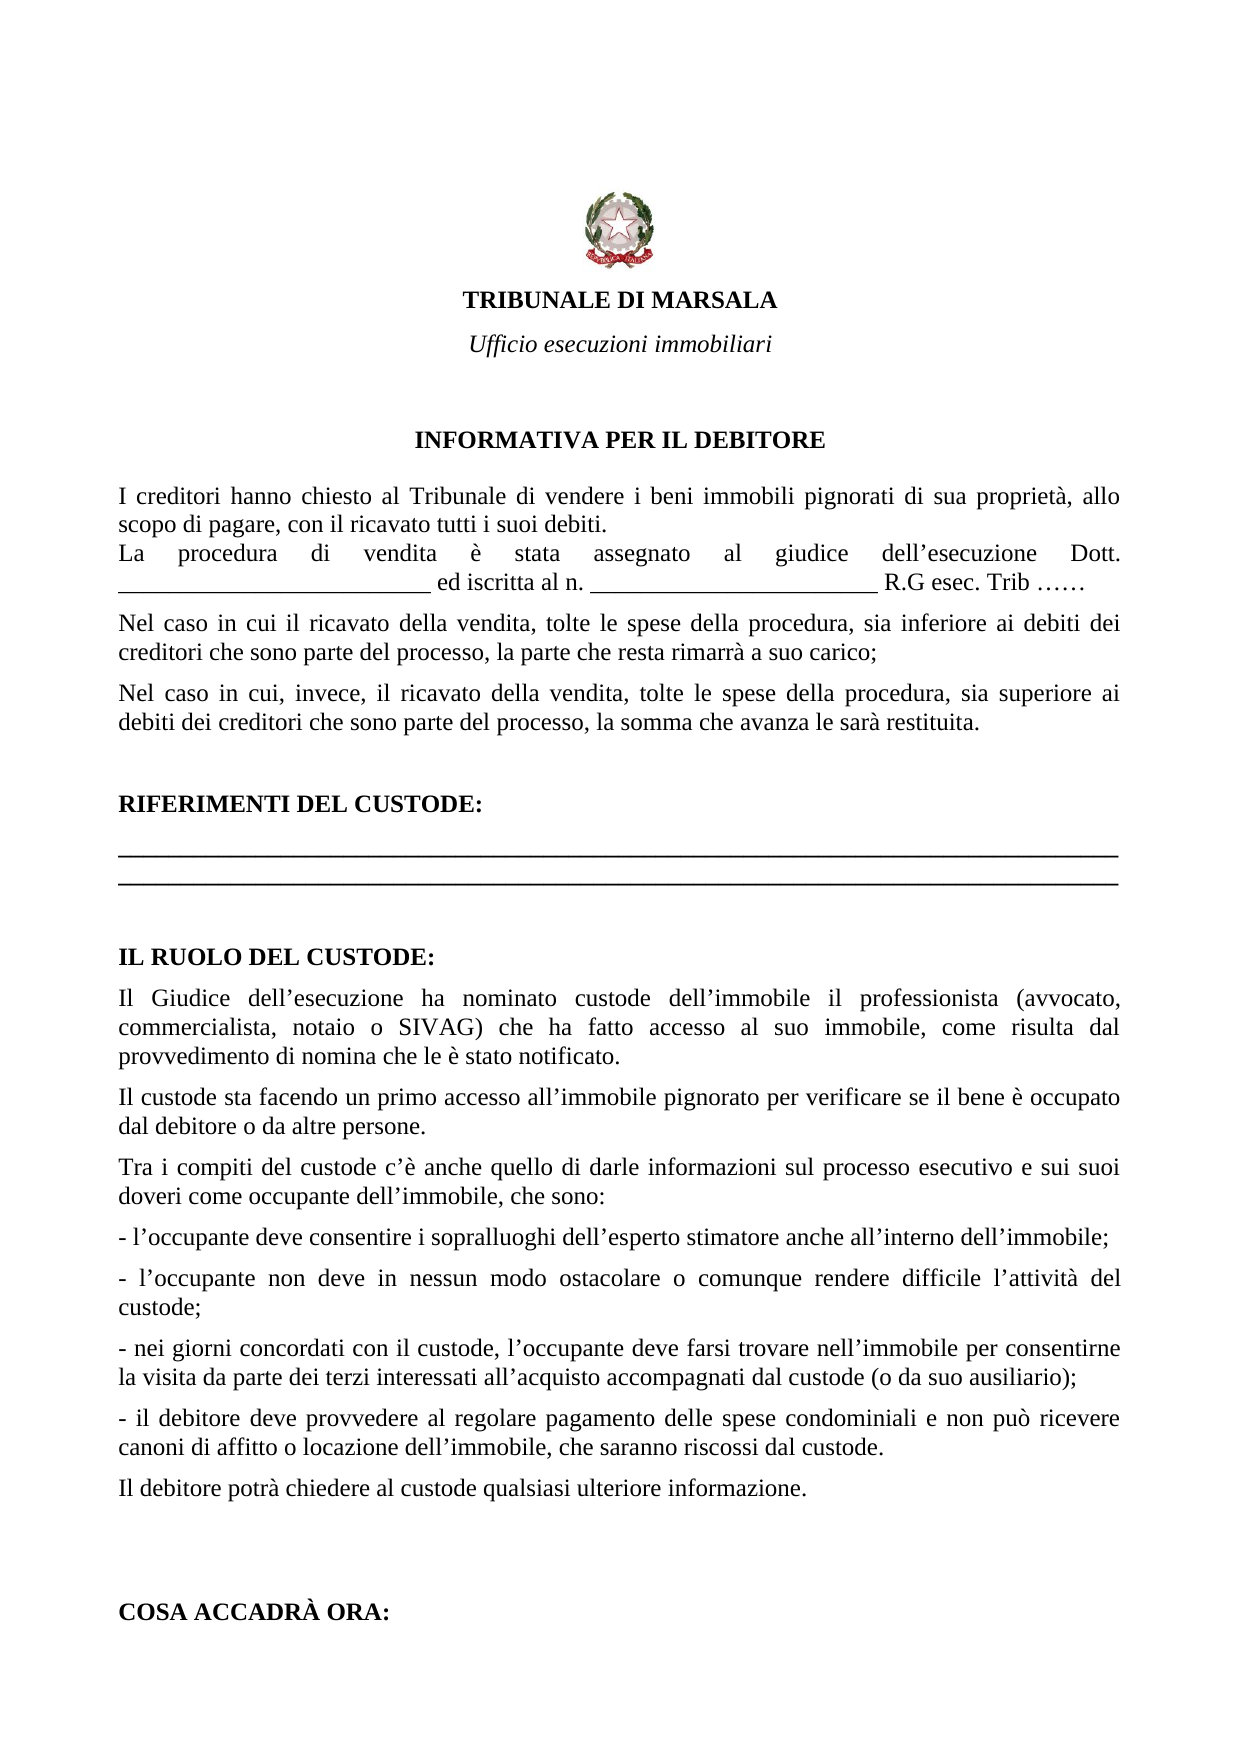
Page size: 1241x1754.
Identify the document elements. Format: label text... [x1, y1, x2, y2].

text Il custode sta facendo un primo accesso all’immobile pignorato per verificare se il bene è occupato dal debitore o da altre persone. [118, 1082, 1122, 1139]
text - il debitore deve provvedere al regolare pagamento delle spese condominiali e non può ricevere canoni di affitto o locazione dell’immobile, che saranno riscossi dal custode. [118, 1403, 1122, 1461]
text La procedura di vendita è stata assegnato al giudice dell’esecuzione Dott. _________________________ ed iscritta al n. _______________________ R.G esec. Trib …… [118, 538, 1122, 596]
text IL RUOLO DEL CUSTODE: [118, 942, 1122, 971]
text - l’occupante non deve in nessun modo ostacolare o comunque rendere difficile l’attività del custode; [118, 1263, 1122, 1321]
text ________________________________________________________________________________________________________________________________________________________________ [118, 831, 1122, 888]
picture [582, 188, 658, 272]
text Tra i compiti del custode c’è anche quello di darle informazioni sul processo esecutivo e sui suoi doveri come occupante dell’immobile, che sono: [118, 1152, 1122, 1209]
text RIFERIMENTI DEL CUSTODE: [118, 789, 1122, 818]
text INFORMATIVA PER IL DEBITORE [118, 426, 1122, 454]
text Il debitore potrà chiedere al custode qualsiasi ulteriore informazione. [118, 1473, 1122, 1502]
text Ufficio esecuzioni immobiliari [118, 329, 1122, 357]
text Nel caso in cui, invece, il ricavato della vendita, tolte le spese della procedura, sia superiore ai debiti dei creditori che sono parte del processo, la somma che avanza le sarà restituita. [118, 678, 1122, 736]
text I creditori hanno chiesto al Tribunale di vendere i beni immobili pignorati di sua proprietà, allo scopo di pagare, con il ricavato tutti i suoi debiti. [118, 481, 1122, 538]
text - l’occupante deve consentire i sopralluoghi dell’esperto stimatore anche all’interno dell’immobile; [118, 1222, 1122, 1251]
text COSA ACCADRÀ ORA: [118, 1597, 1122, 1626]
text Il Giudice dell’esecuzione ha nominato custode dell’immobile il professionista (avvocato, commercialista, notaio o SIVAG) che ha fatto accesso al suo immobile, come risulta dal provvedimento di nomina che le è stato notificato. [118, 983, 1122, 1069]
text - nei giorni concordati con il custode, l’occupante deve farsi trovare nell’immobile per consentirne la visita da parte dei terzi interessati all’acquisto accompagnati dal custode (o da suo ausiliario); [118, 1333, 1122, 1391]
text TRIBUNALE DI MARSALA [118, 286, 1122, 314]
text Nel caso in cui il ricavato della vendita, tolte le spese della procedura, sia inferiore ai debiti dei creditori che sono parte del processo, la parte che resta rimarrà a suo carico; [118, 608, 1122, 666]
